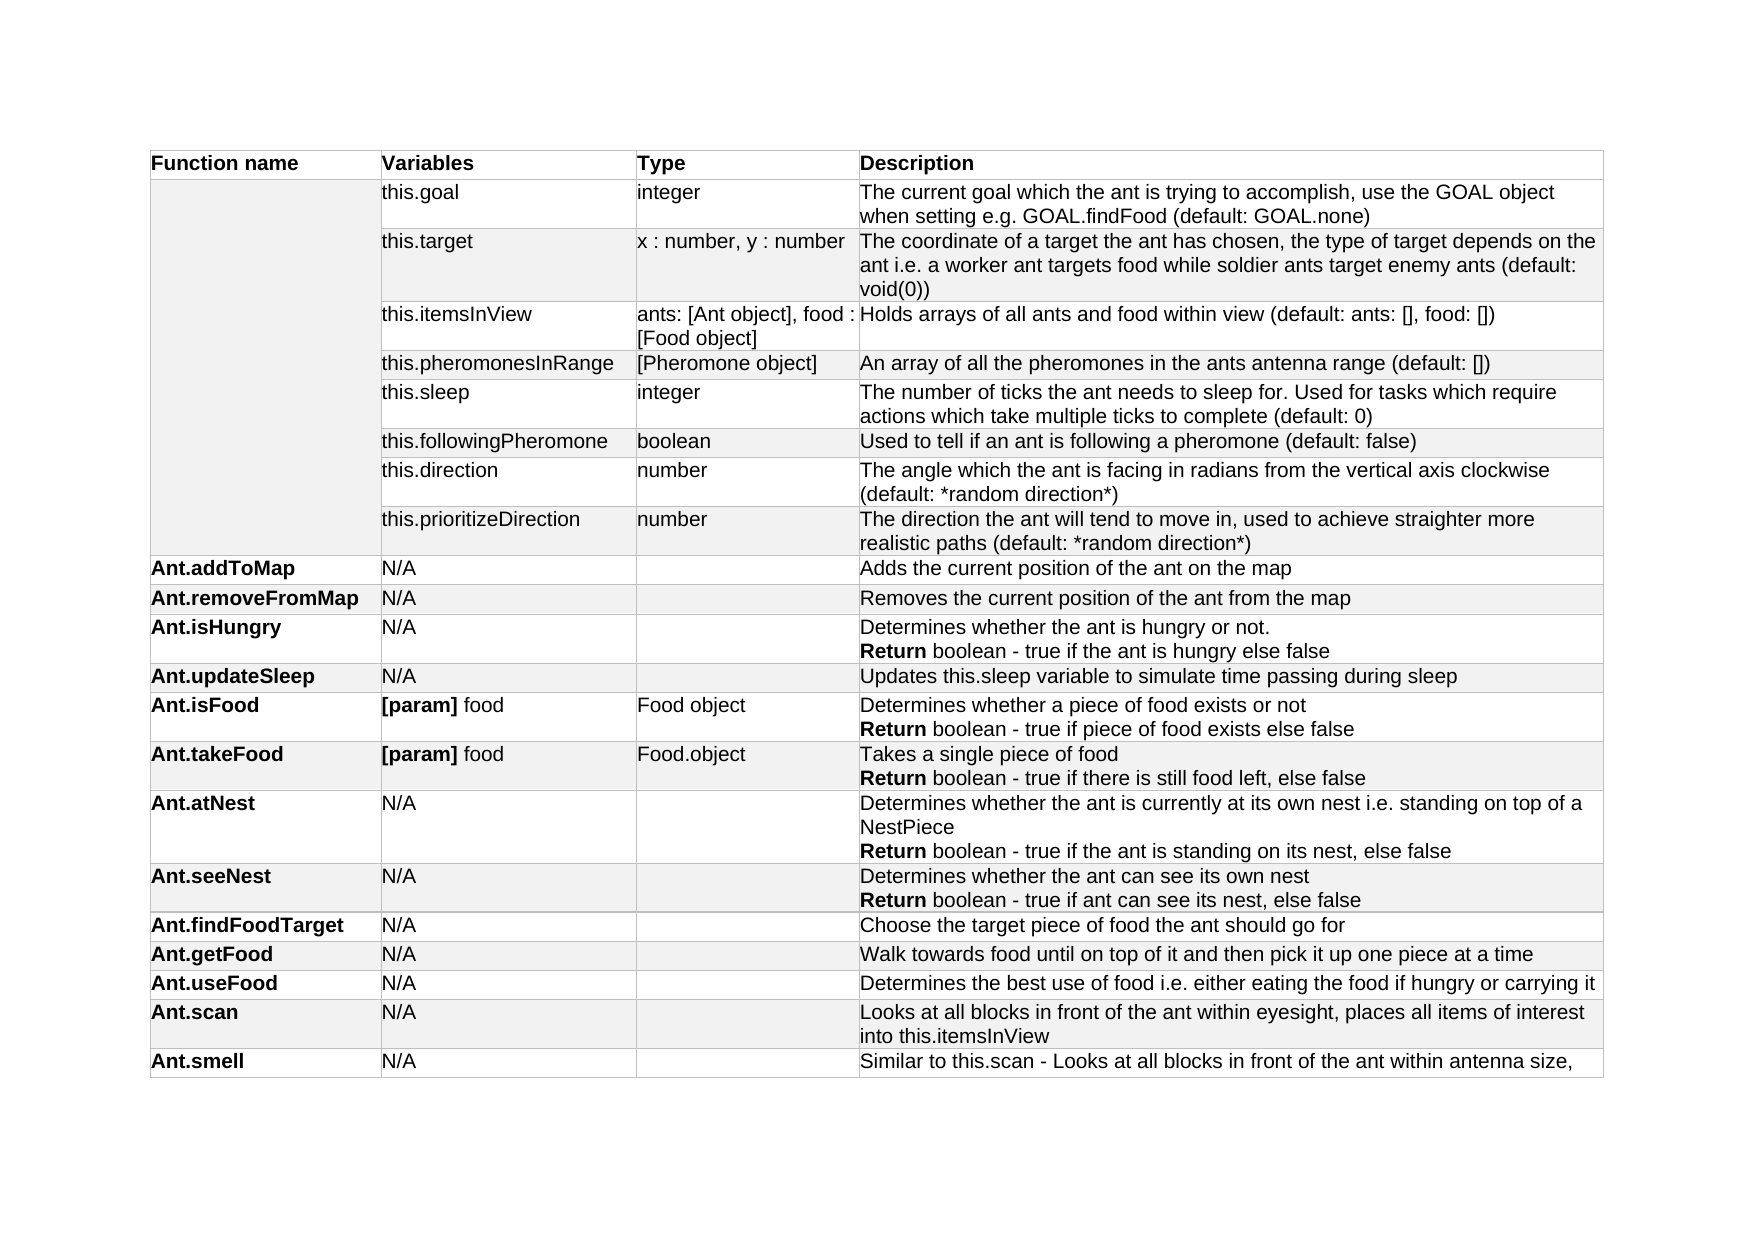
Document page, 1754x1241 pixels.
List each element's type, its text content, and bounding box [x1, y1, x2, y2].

table_cell N/A [382, 664, 636, 692]
table_cell The angle which the ant is facing in radians from the vertical axis clockwise (default: *random direction*) [860, 458, 1603, 506]
table_cell Ant.getFood [151, 942, 381, 970]
table_cell this.itemsInView [382, 302, 636, 350]
table_header Function name [151, 151, 381, 179]
table_cell [Pheromone object] [637, 351, 859, 379]
table_cell An array of all the pheromones in the ants antenna range (default: []) [860, 351, 1603, 379]
table_cell Ant.isHungry [151, 615, 381, 662]
table_cell Ant.atNest [151, 791, 381, 862]
table_cell The direction the ant will tend to move in, used to achieve straighter more realistic paths (default: *random direction*) [860, 507, 1603, 555]
table_cell N/A [382, 585, 636, 613]
table_header Description [860, 151, 1603, 179]
table_cell [637, 1049, 859, 1077]
table_cell Ant.removeFromMap [151, 585, 381, 613]
table_cell [637, 585, 859, 613]
table_cell Food.object [637, 742, 859, 789]
table_cell this.target [382, 229, 636, 301]
table_header Variables [382, 151, 636, 179]
table_cell integer [637, 380, 859, 428]
table_cell [637, 791, 859, 862]
table_cell number [637, 458, 859, 506]
table_cell Ant.scan [151, 1000, 381, 1048]
table_cell Ant.useFood [151, 971, 381, 999]
table_cell N/A [382, 556, 636, 584]
table_cell [637, 971, 859, 999]
table_cell Ant.updateSleep [151, 664, 381, 692]
table_cell Ant.takeFood [151, 742, 381, 789]
table_cell [637, 615, 859, 662]
table_cell boolean [637, 429, 859, 457]
table_cell this.followingPheromone [382, 429, 636, 457]
table_header Type [637, 151, 859, 179]
table_cell Determines the best use of food i.e. either eating the food if hungry or carrying it [860, 971, 1603, 999]
table_cell Adds the current position of the ant on the map [860, 556, 1603, 584]
table_cell [637, 664, 859, 692]
table_cell number [637, 507, 859, 555]
table_cell Determines whether the ant can see its own nest Return boolean - true if ant can see its nest, else false [860, 864, 1603, 911]
table_cell Looks at all blocks in front of the ant within eyesight, places all items of interest into this.itemsInView [860, 1000, 1603, 1048]
table_cell N/A [382, 864, 636, 911]
table_cell Determines whether a piece of food exists or not Return boolean - true if piece of food exists else false [860, 693, 1603, 741]
table_cell Takes a single piece of food Return boolean - true if there is still food left, else false [860, 742, 1603, 789]
table_cell N/A [382, 1049, 636, 1077]
table_cell integer [637, 180, 859, 228]
table_cell [637, 864, 859, 911]
table_cell [param] food [382, 693, 636, 741]
table_cell Ant.addToMap [151, 556, 381, 584]
table_cell Used to tell if an ant is following a pheromone (default: false) [860, 429, 1603, 457]
table_cell this.direction [382, 458, 636, 506]
table_cell Determines whether the ant is hungry or not. Return boolean - true if the ant is hungry else false [860, 615, 1603, 662]
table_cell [860, 1049, 1603, 1077]
table_cell The coordinate of a target the ant has chosen, the type of target depends on the ant i.e. a worker ant targets food while soldier ants target enemy ants (default: void(0)) [860, 229, 1603, 301]
table_cell Ant.seeNest [151, 864, 381, 911]
table_cell The number of ticks the ant needs to sleep for. Used for tasks which require actions which take multiple ticks to complete (default: 0) [860, 380, 1603, 428]
table_cell N/A [382, 1000, 636, 1048]
table_cell N/A [382, 615, 636, 662]
table_cell N/A [382, 971, 636, 999]
table_cell Ant.smell [151, 1049, 381, 1077]
table_cell Holds arrays of all ants and food within view (default: ants: [], food: []) [860, 302, 1603, 350]
table_cell [637, 913, 859, 941]
table_cell Updates this.sleep variable to simulate time passing during sleep [860, 664, 1603, 692]
table_cell N/A [382, 913, 636, 941]
table_cell [param] food [382, 742, 636, 789]
table_cell this.prioritizeDirection [382, 507, 636, 555]
table_cell x : number, y : number [637, 229, 859, 301]
table_cell N/A [382, 942, 636, 970]
table_cell this.sleep [382, 380, 636, 428]
table_cell this.goal [382, 180, 636, 228]
table_cell Ant.findFoodTarget [151, 913, 381, 941]
table_cell Ant.isFood [151, 693, 381, 741]
table_cell [637, 1000, 859, 1048]
table_cell The current goal which the ant is trying to accomplish, use the GOAL object when setting e.g. GOAL.findFood (default: GOAL.none) [860, 180, 1603, 228]
table_cell Choose the target piece of food the ant should go for [860, 913, 1603, 941]
table_cell Walk towards food until on top of it and then pick it up one piece at a time [860, 942, 1603, 970]
table_cell [637, 556, 859, 584]
table_cell Removes the current position of the ant from the map [860, 585, 1603, 613]
table_cell Food object [637, 693, 859, 741]
table_cell Determines whether the ant is currently at its own nest i.e. standing on top of a NestPiece Return boolean - true if the ant is standing on its nest, else false [860, 791, 1603, 862]
table_cell ants: [Ant object], food : [Food object] [637, 302, 859, 350]
table_cell [637, 942, 859, 970]
table_cell this.pheromonesInRange [382, 351, 636, 379]
table_cell N/A [382, 791, 636, 862]
